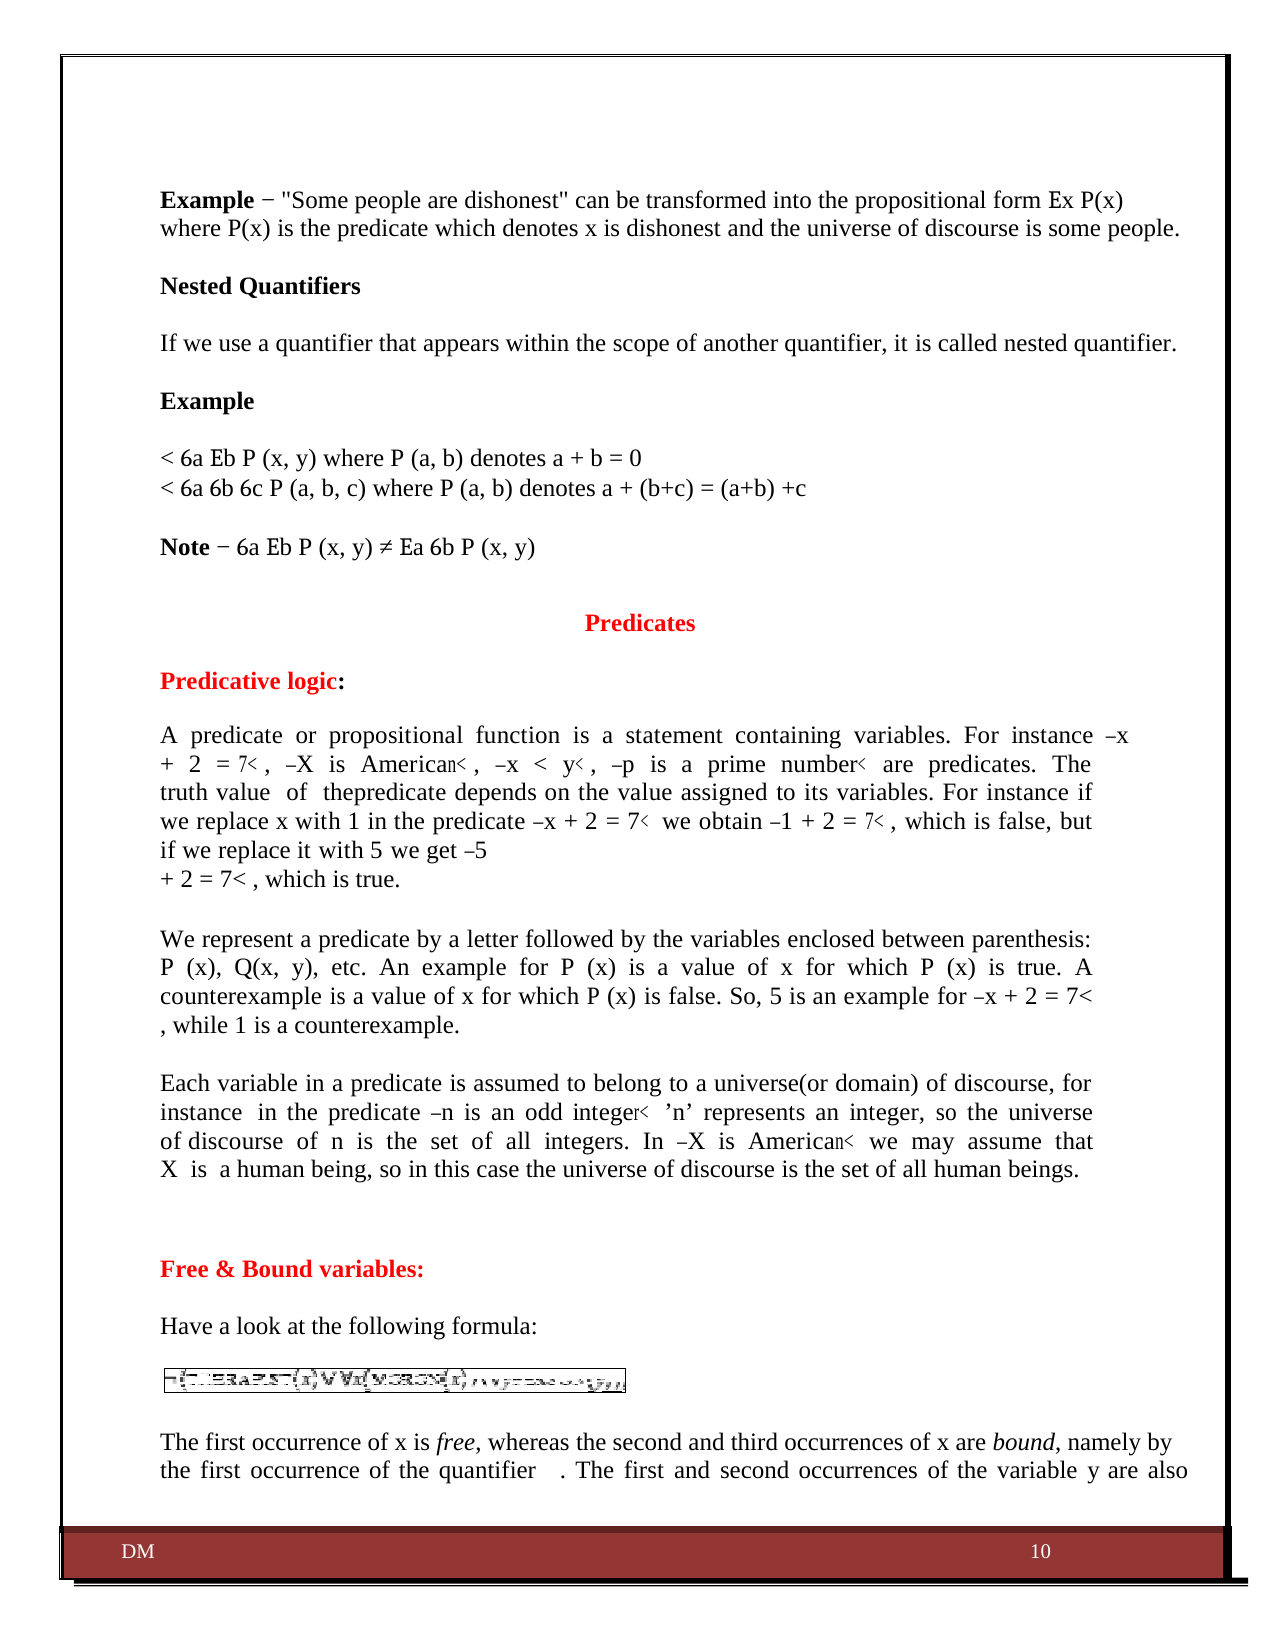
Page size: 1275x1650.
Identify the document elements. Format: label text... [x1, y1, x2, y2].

table_cell 10 [590, 1533, 1223, 1578]
table_cell DM [64, 1533, 590, 1578]
table_header Example − "Some people are dishonest" can be transformed into the propositional form Ex P(x) where P(x) is the predicate which denotes x is dishonest and the universe of discourse is some people. Nested Quantifiers If we use a quantifier that appears within the scope of another quantifier, it is called nested quantifier. Example < 6a Eb P (x, y) where P (a, b) denotes a + b = 0 < 6a 6b 6c P (a, b, c) where P (a, b) denotes a + (b+c) = (a+b) +c Note − 6a Eb P (x, y) ≠ Ea 6b P (x, y) Predicates Predicative logic: A predicate or propositional function is a statement containing variables. For instance ―x + 2 = 7< , ―X is American< , ―x < y< , ―p is a prime number< are predicates. The truth value of thepredicate depends on the value assigned to its variables. For instance if we replace x with 1 in the predicate ―x + 2 = 7< we obtain ―1 + 2 = 7< , which is false, but if we replace it with 5 we get ―5 + 2 = 7< , which is true. We represent a predicate by a letter followed by the variables enclosed between parenthesis: P (x), Q(x, y), etc. An example for P (x) is a value of x for which P (x) is true. A counterexample is a value of x for which P (x) is false. So, 5 is an example for ―x + 2 = 7< , while 1 is a counterexample. Each variable in a predicate is assumed to belong to a universe(or domain) of discourse, for instance in the predicate ―n is an odd integer< ’n’ represents an integer, so the universe of discourse of n is the set of all integers. In ―X is American< we may assume that X is a human being, so in this case the universe of discourse is the set of all human beings. Free & Bound variables: Have a look at the following formula: The first occurrence of x is free, whereas the second and third occurrences of x are bound, namely by the first occurrence of the quantifier . The first and second occurrences of the variable y are also [63, 57, 1225, 1526]
